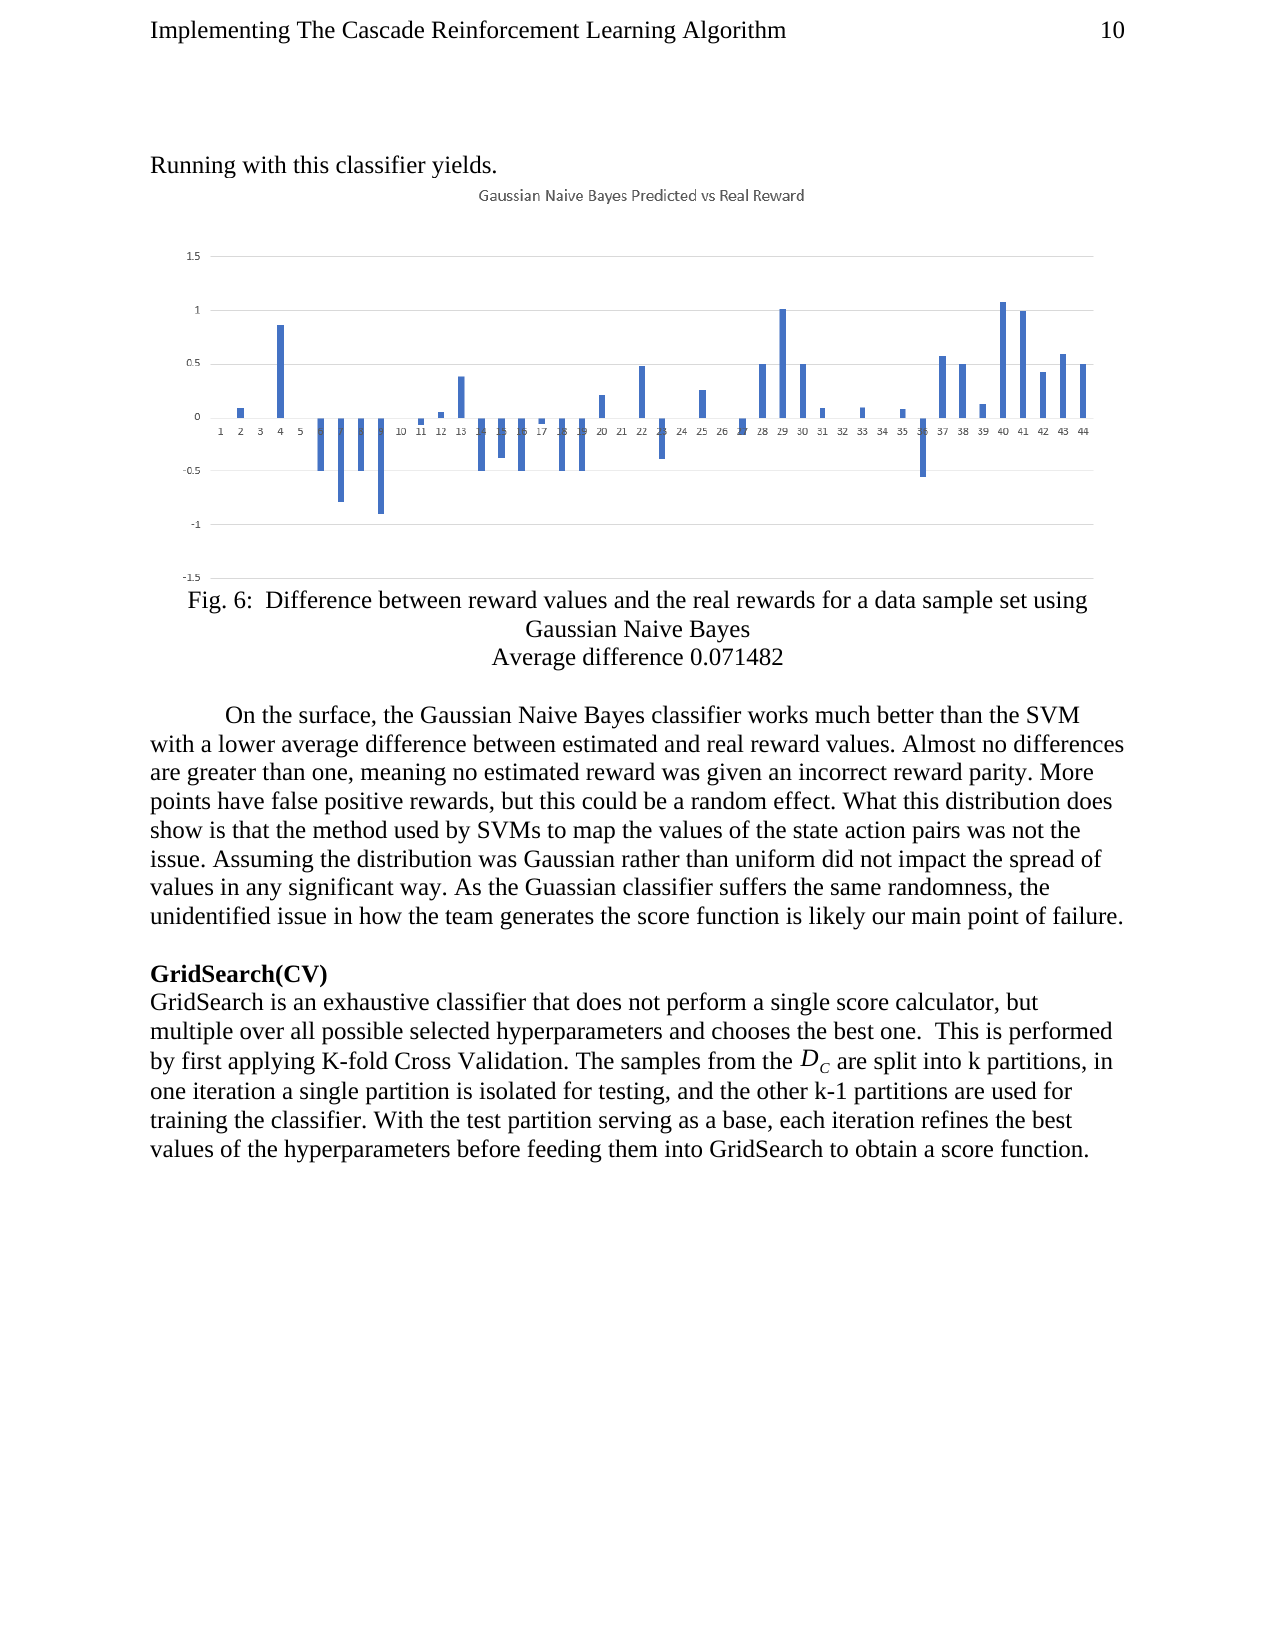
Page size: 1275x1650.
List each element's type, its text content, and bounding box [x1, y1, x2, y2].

text Running with this classifier yields. [150, 150, 1125, 178]
text On the surface, the Gaussian Naive Bayes classifier works much better than the SVM with a lower average difference between estimated and real reward values. Almost no differences are greater than one, meaning no estimated reward was given an incorrect reward parity. More points have false positive rewards, but this could be a random effect. What this distribution does show is that the method used by SVMs to map the values of the state action pairs was not the issue. Assuming the distribution was Gaussian rather than uniform did not impact the spread of values in any significant way. As the Guassian classifier suffers the same randomness, the unidentified issue in how the team generates the score function is likely our main point of failure. [150, 700, 1125, 930]
text Fig. 6: Difference between reward values and the real rewards for a data sample set using Gaussian Naive Bayes [150, 585, 1125, 642]
text GridSearch is an exhaustive classifier that does not perform a single score calculator, but multiple over all possible selected hyperparameters and chooses the best one. This is performed by first applying K-fold Cross Validation. The samples from the are split into k partitions, in one iteration a single partition is isolated for testing, and the other k-1 partitions are used for training the classifier. With the test partition serving as a base, each iteration refines the best values of the hyperparameters before feeding them into GridSearch to obtain a score function. [150, 987, 1125, 1163]
subtitle GridSearch(CV) [150, 959, 1125, 987]
picture [150, 178, 1125, 585]
text Average difference 0.071482 [150, 642, 1125, 671]
